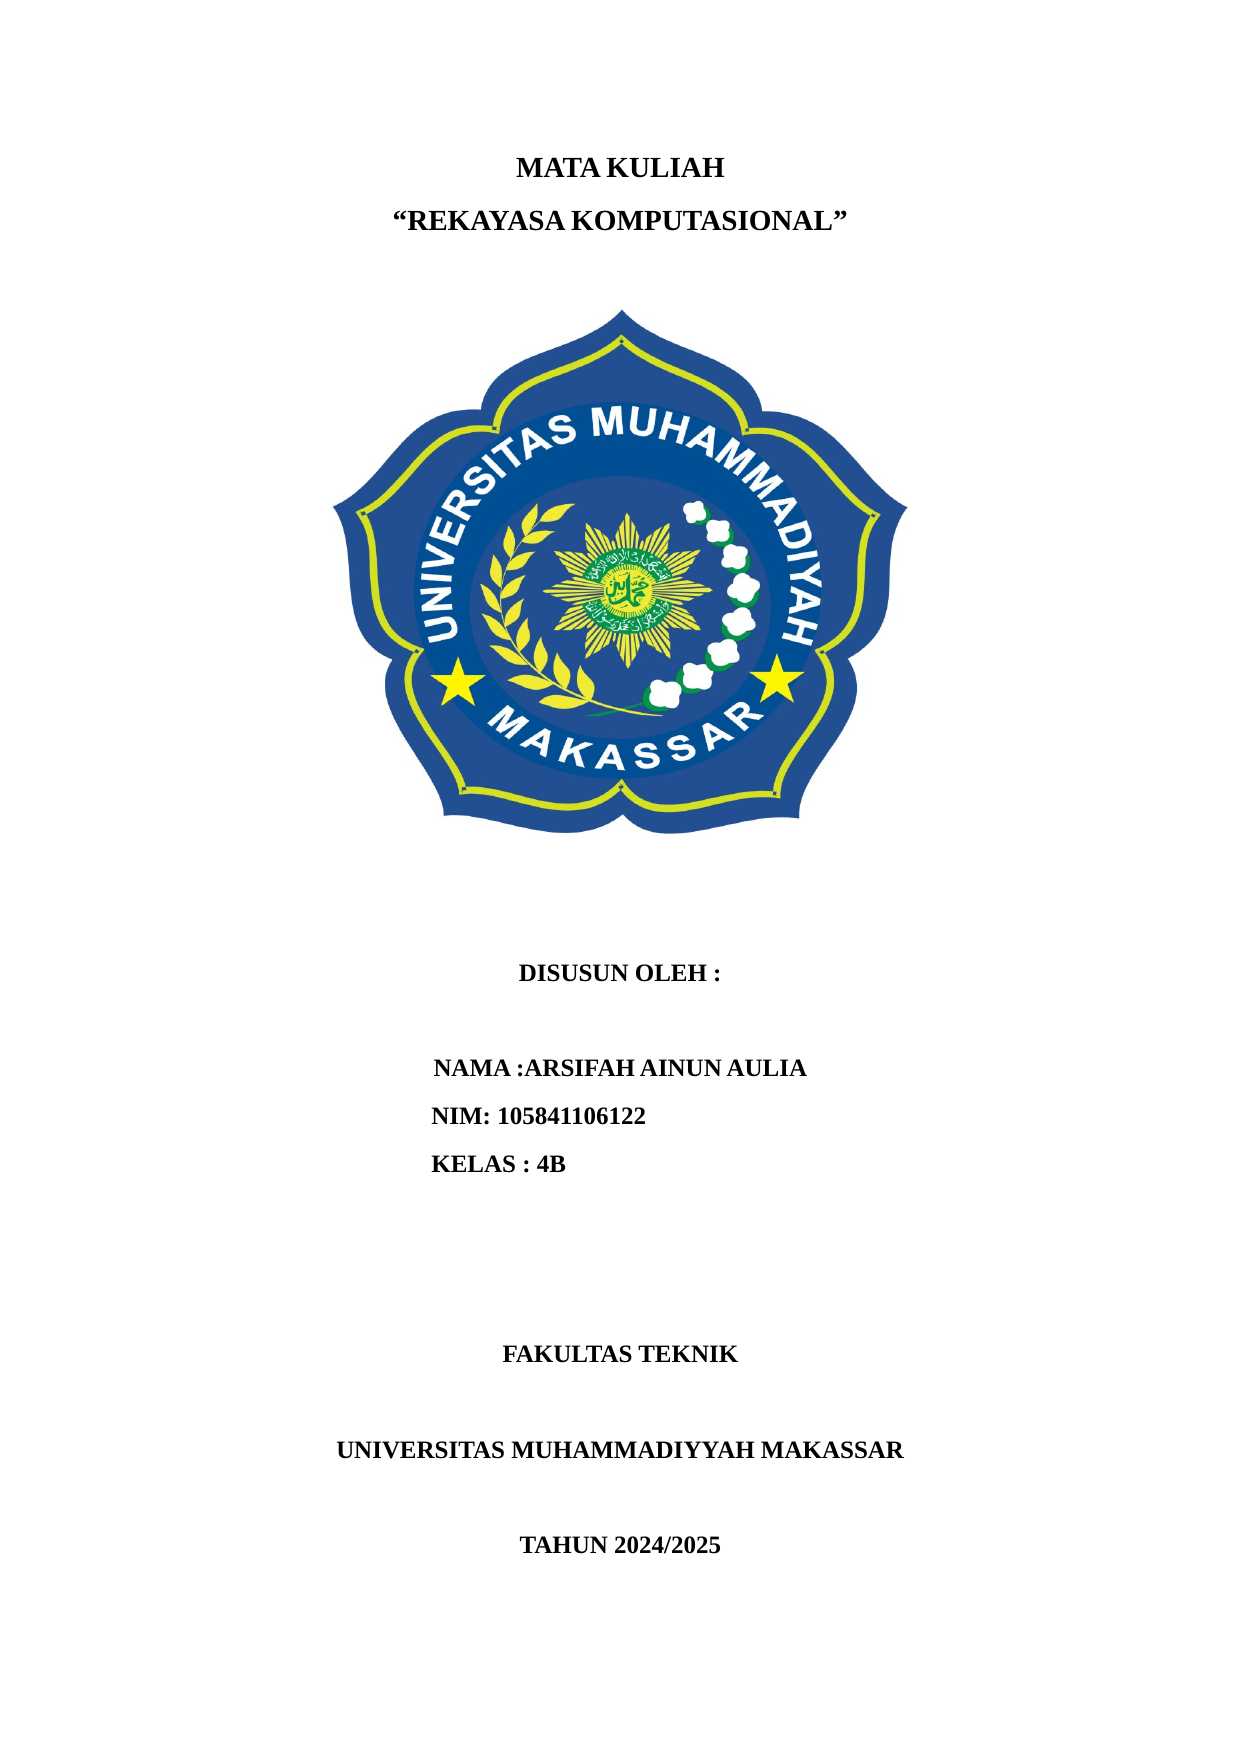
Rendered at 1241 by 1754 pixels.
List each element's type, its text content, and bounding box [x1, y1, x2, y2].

text TAHUN 2024/2025 [150, 1530, 1090, 1559]
picture [331, 308, 910, 834]
text KELAS : 4B [375, 1149, 1090, 1177]
text FAKULTAS TEKNIK [150, 1339, 1090, 1368]
text UNIVERSITAS MUHAMMADIYYAH MAKASSAR [150, 1435, 1090, 1464]
text NAMA :ARSIFAH AINUN AULIA [150, 1053, 1090, 1082]
text MATA KULIAH [150, 150, 1090, 183]
text “REKAYASA KOMPUTASIONAL” [150, 203, 1090, 236]
text DISUSUN OLEH : [150, 958, 1090, 987]
text NIM: 105841106122 [375, 1101, 1090, 1130]
